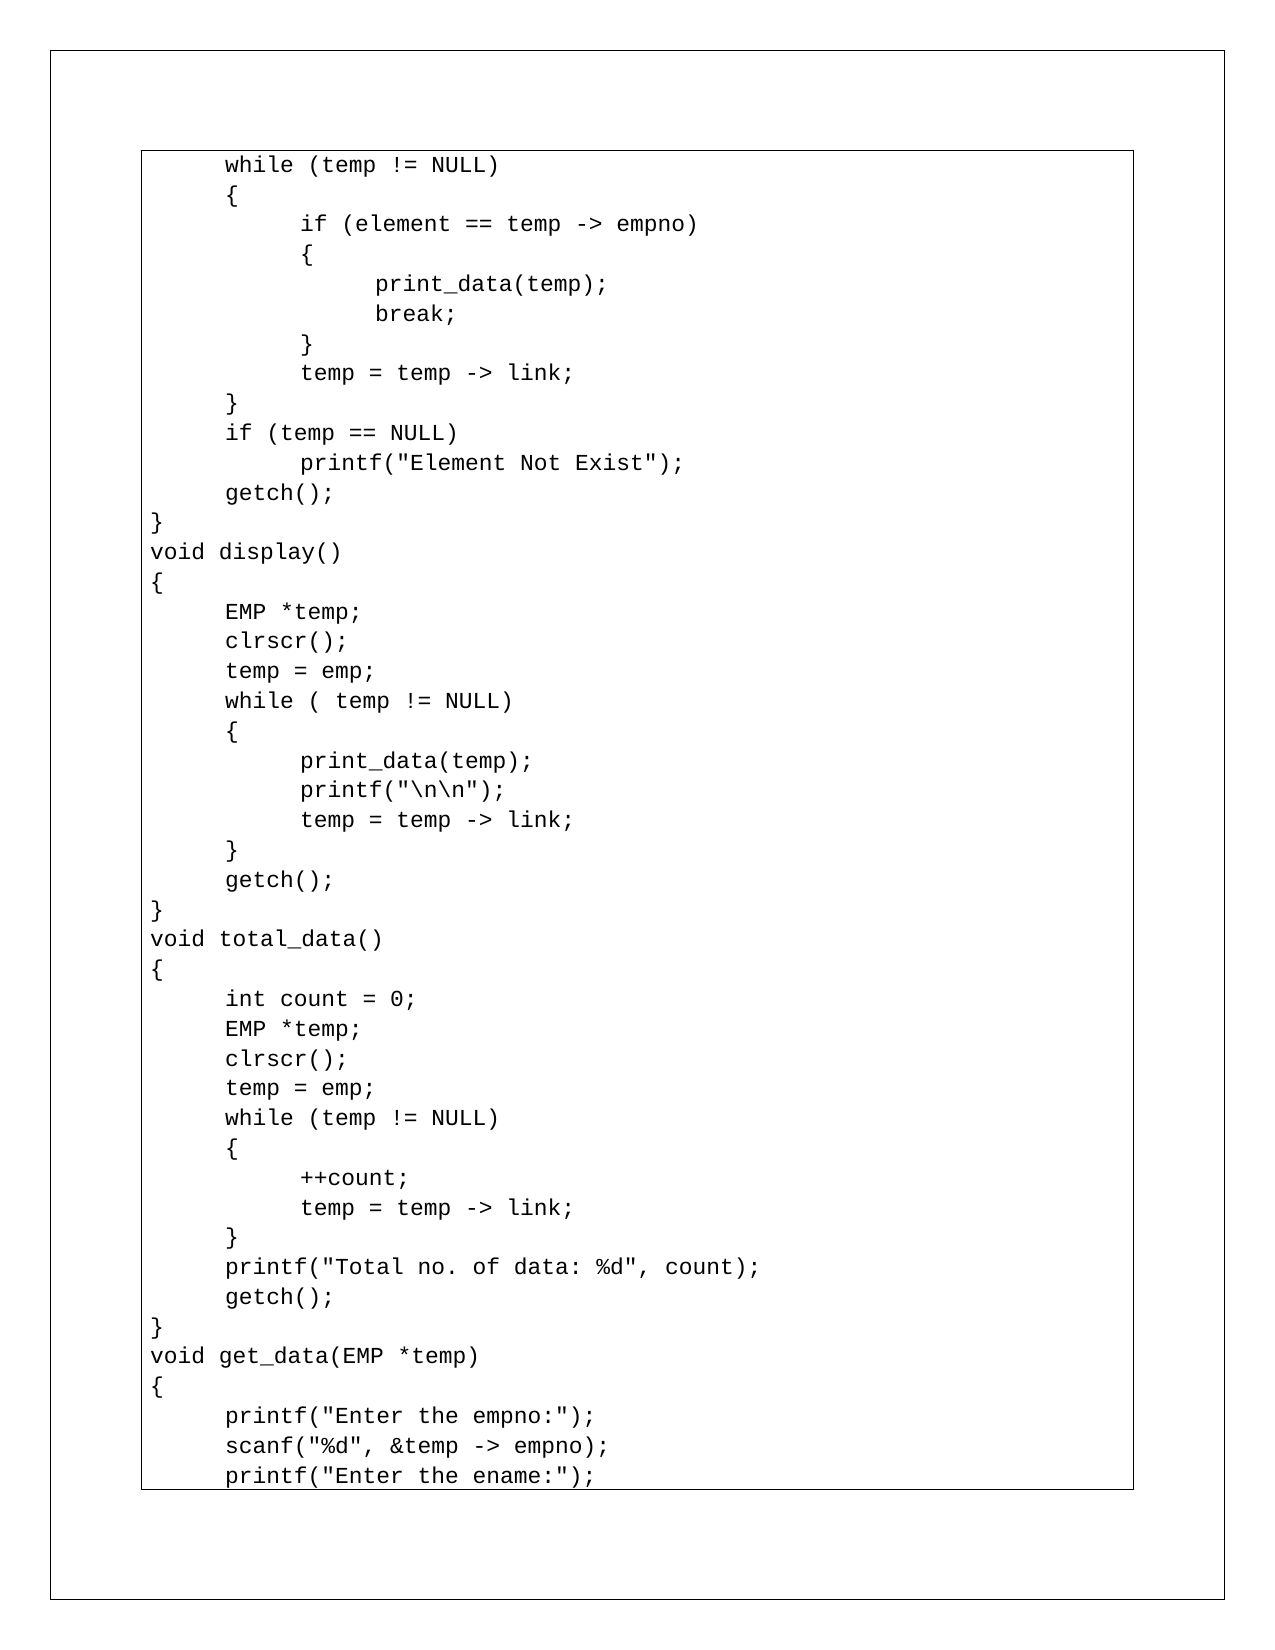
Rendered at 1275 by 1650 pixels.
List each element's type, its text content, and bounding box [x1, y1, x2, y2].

text printf("Enter the empno:"); [142, 1401, 1133, 1430]
text void get_data(EMP *temp) [142, 1342, 1133, 1371]
text printf("\n\n"); [142, 776, 1133, 805]
text temp = emp; [142, 1073, 1133, 1103]
text EMP *temp; [142, 1014, 1133, 1043]
text printf("Element Not Exist"); [142, 448, 1133, 477]
text } [142, 507, 1133, 537]
text temp = temp -> link; [142, 358, 1133, 388]
text { [142, 239, 1133, 268]
text ++count; [142, 1163, 1133, 1192]
text printf("Enter the ename:"); [142, 1461, 1133, 1489]
text getch(); [142, 478, 1133, 507]
text { [142, 1133, 1133, 1162]
text printf("Total no. of data: %d", count); [142, 1252, 1133, 1281]
text } [142, 835, 1133, 864]
text scanf("%d", &temp -> empno); [142, 1431, 1133, 1460]
text while (temp != NULL) [142, 1103, 1133, 1132]
text } [142, 895, 1133, 924]
text { [142, 180, 1133, 209]
text if (element == temp -> empno) [142, 209, 1133, 239]
text clrscr(); [142, 627, 1133, 656]
text print_data(temp); [142, 746, 1133, 775]
text } [142, 1312, 1133, 1341]
text clrscr(); [142, 1044, 1133, 1073]
text } [142, 1222, 1133, 1252]
text { [142, 954, 1133, 983]
text } [142, 388, 1133, 417]
text temp = temp -> link; [142, 805, 1133, 834]
text void total_data() [142, 924, 1133, 954]
text { [142, 1371, 1133, 1401]
text while (temp != NULL) [142, 151, 1133, 179]
text { [142, 567, 1133, 596]
text getch(); [142, 1282, 1133, 1311]
text } [142, 329, 1133, 358]
text temp = emp; [142, 656, 1133, 686]
text print_data(temp); [142, 269, 1133, 298]
text EMP *temp; [142, 597, 1133, 626]
text break; [142, 299, 1133, 328]
text while ( temp != NULL) [142, 686, 1133, 715]
text { [142, 716, 1133, 745]
text void display() [142, 537, 1133, 566]
text int count = 0; [142, 984, 1133, 1013]
text temp = temp -> link; [142, 1193, 1133, 1222]
text getch(); [142, 865, 1133, 894]
text if (temp == NULL) [142, 418, 1133, 447]
